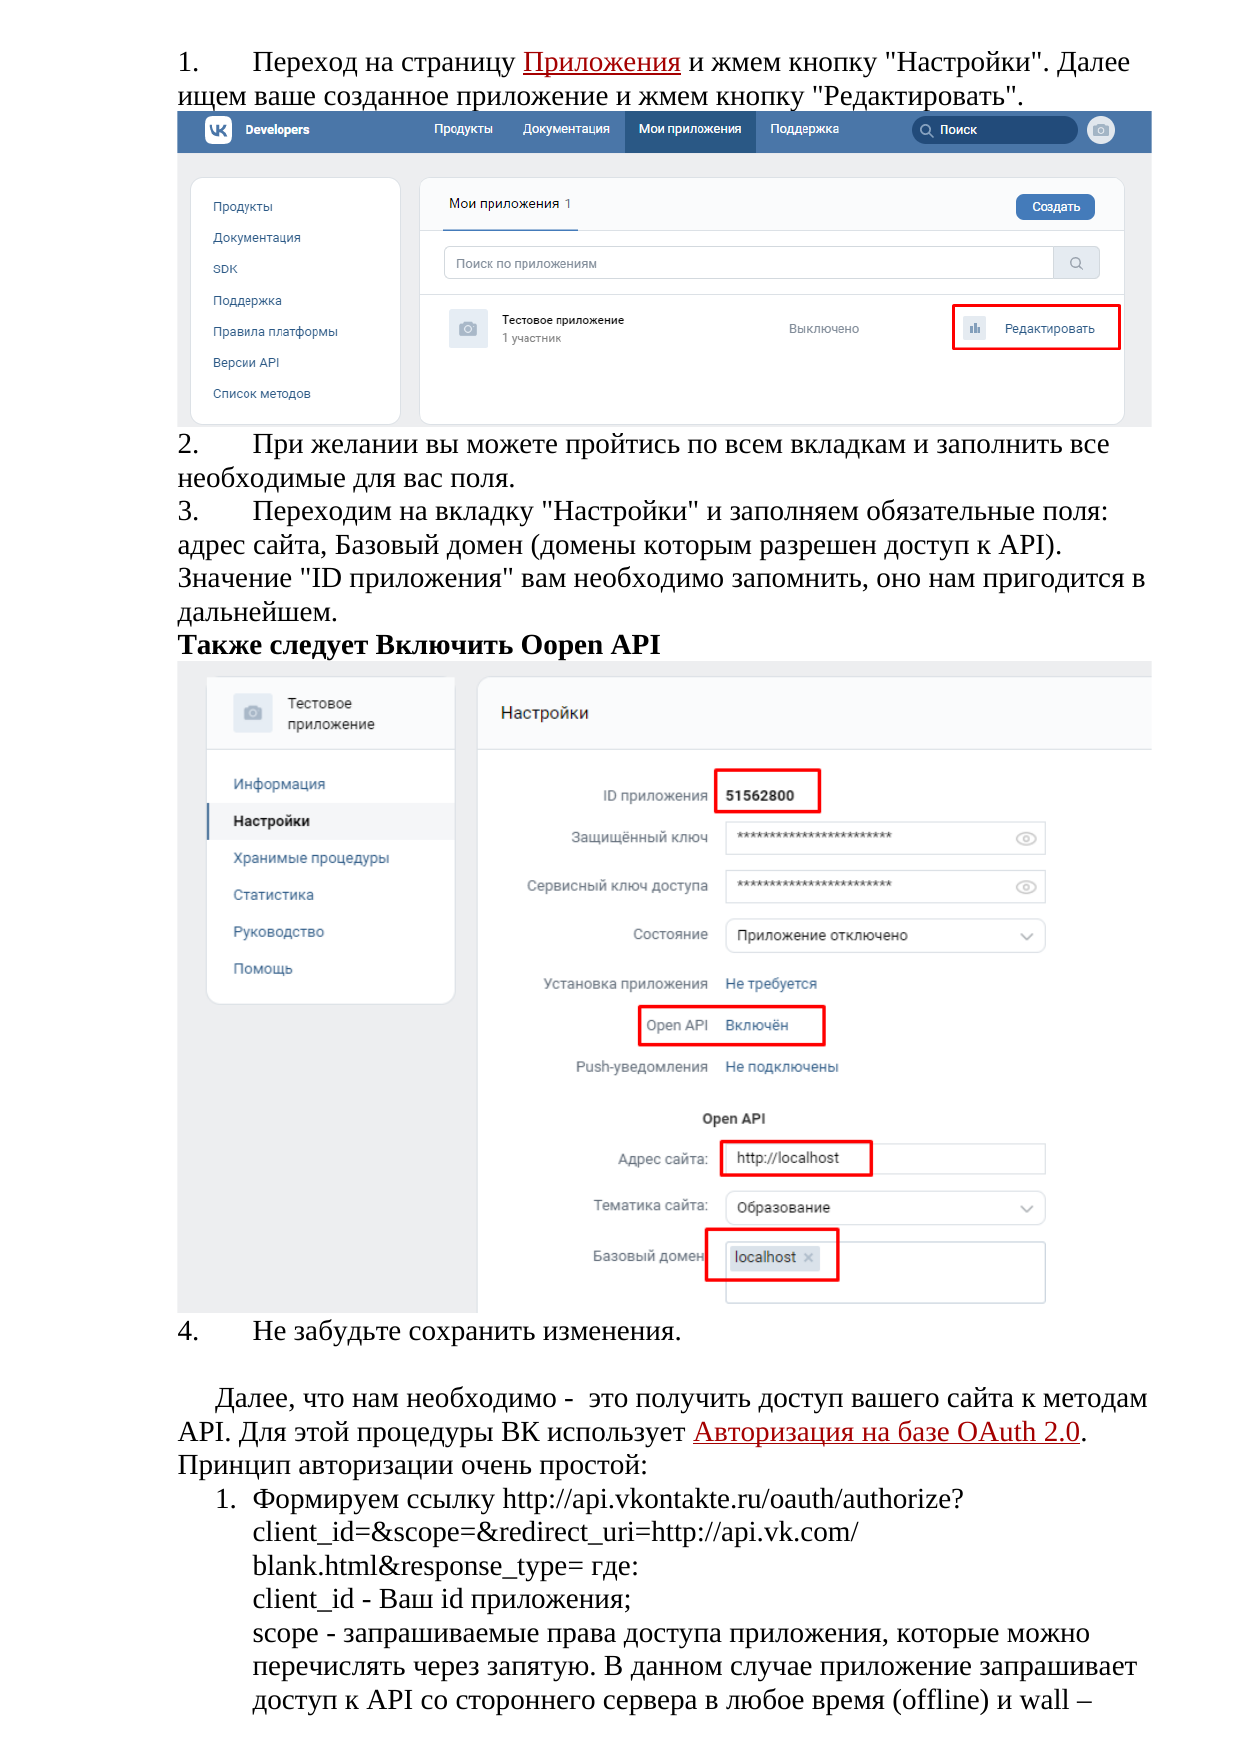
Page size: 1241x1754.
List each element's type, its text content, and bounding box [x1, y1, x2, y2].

list Переходим на вкладку "Настройки" и заполняем обязательные поля: адрес сайта, Базовый домен (домены которым разрешен доступ к API). Значение "ID приложения" вам необходимо запомнить, оно нам пригодится в дальнейшем. [177, 493, 1152, 627]
text Далее, что нам необходимо - это получить доступ вашего сайта к методам API. Для этой процедуры ВК использует Авторизация на базе OAuth 2.0. Принцип авторизации очень простой: [177, 1380, 1152, 1481]
list При желании вы можете пройтись по всем вкладкам и заполнить все необходимые для вас поля. [177, 427, 1152, 493]
list Не забудьте сохранить изменения. [177, 1313, 1152, 1347]
picture [177, 111, 1152, 427]
text Также следует Включить Oopen API [177, 627, 1152, 661]
picture [177, 661, 1152, 1313]
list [215, 1481, 1152, 1716]
list Переход на страницу Приложения и жмем кнопку "Настройки". Далее ищем ваше созданное приложение и жмем кнопку "Редактировать". [177, 44, 1152, 111]
